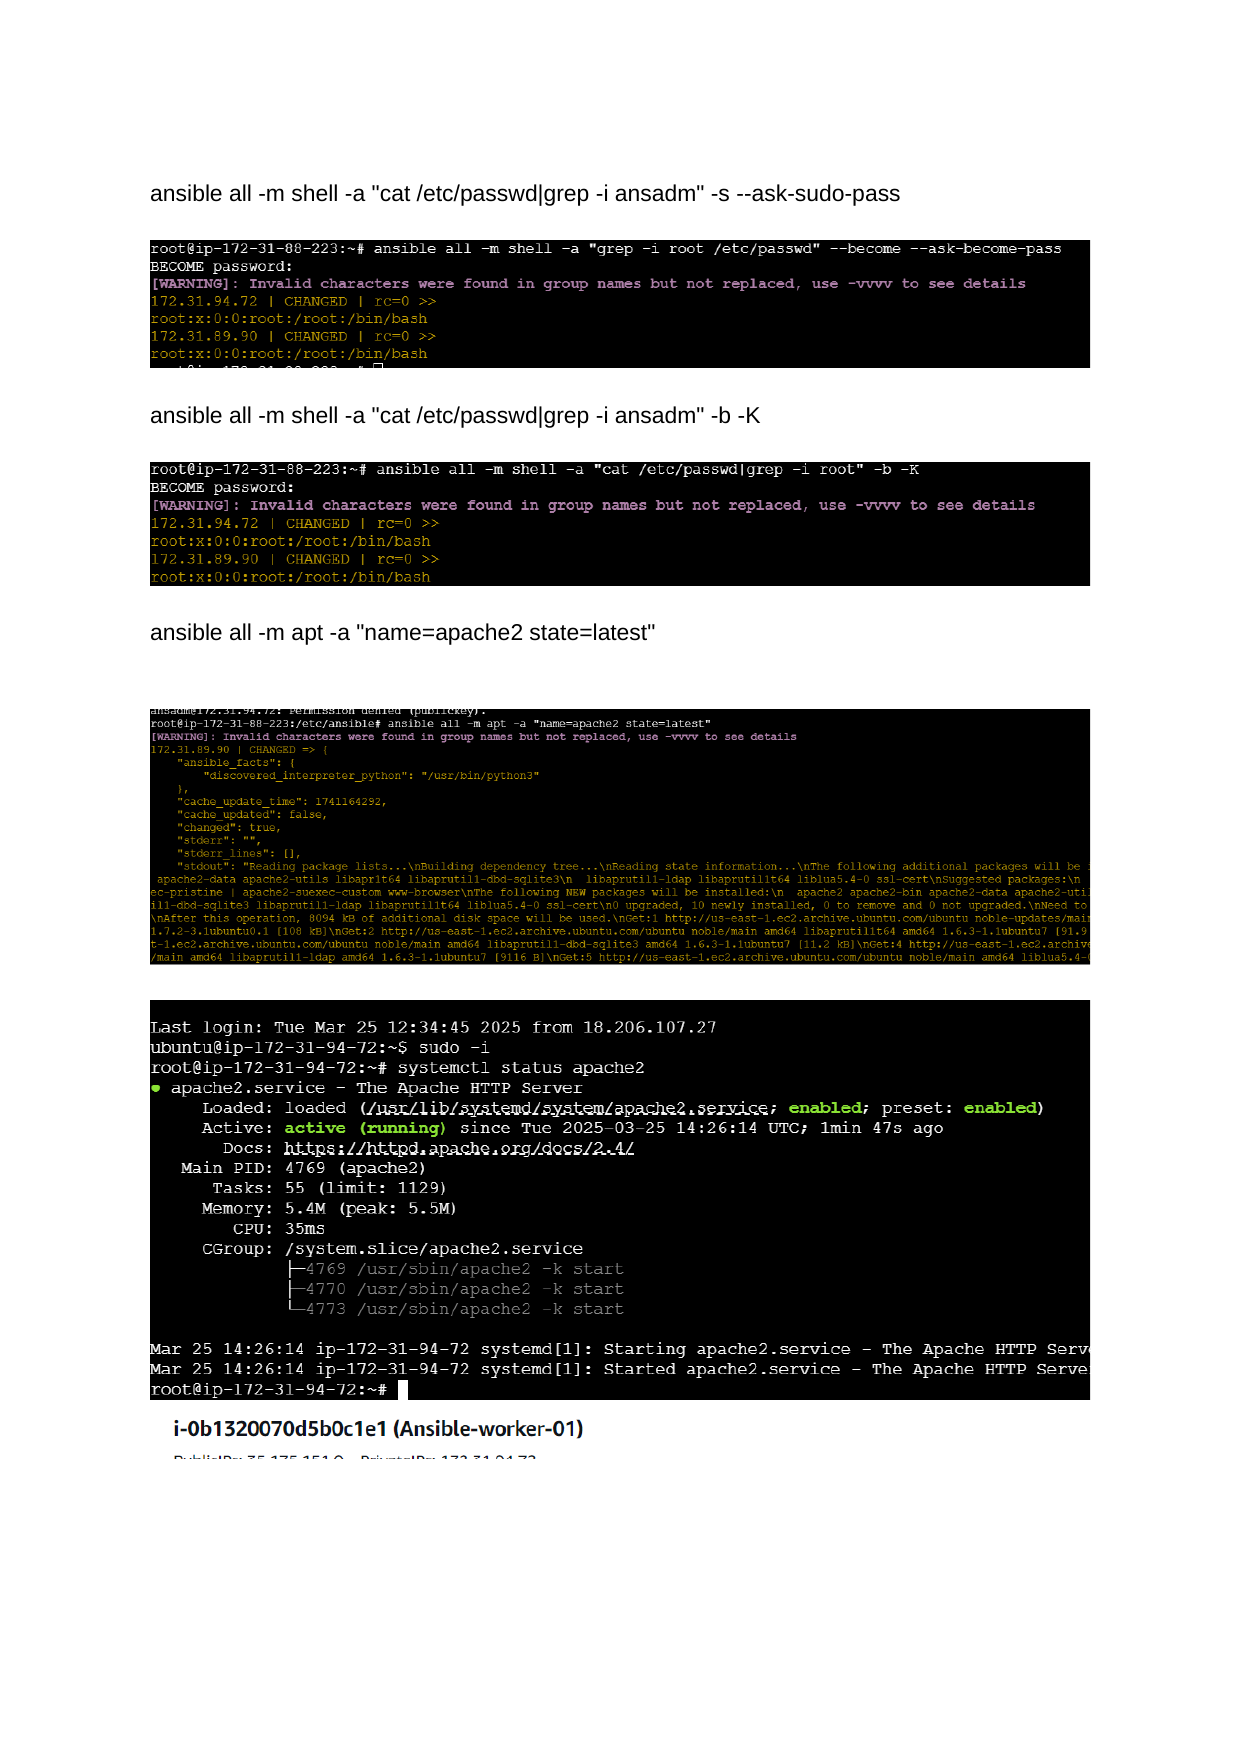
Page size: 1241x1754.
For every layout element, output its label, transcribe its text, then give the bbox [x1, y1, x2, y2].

picture [150, 1000, 1091, 1459]
picture [150, 462, 1091, 586]
picture [150, 709, 1091, 966]
text ansible all -m apt -a "name=apache2 state=latest" [150, 619, 1090, 646]
picture [150, 240, 1091, 368]
text ansible all -m shell -a "cat /etc/passwd|grep -i ansadm" -b -K [150, 402, 1090, 428]
text ansible all -m shell -a "cat /etc/passwd|grep -i ansadm" -s --ask-sudo-pass [150, 180, 1090, 207]
